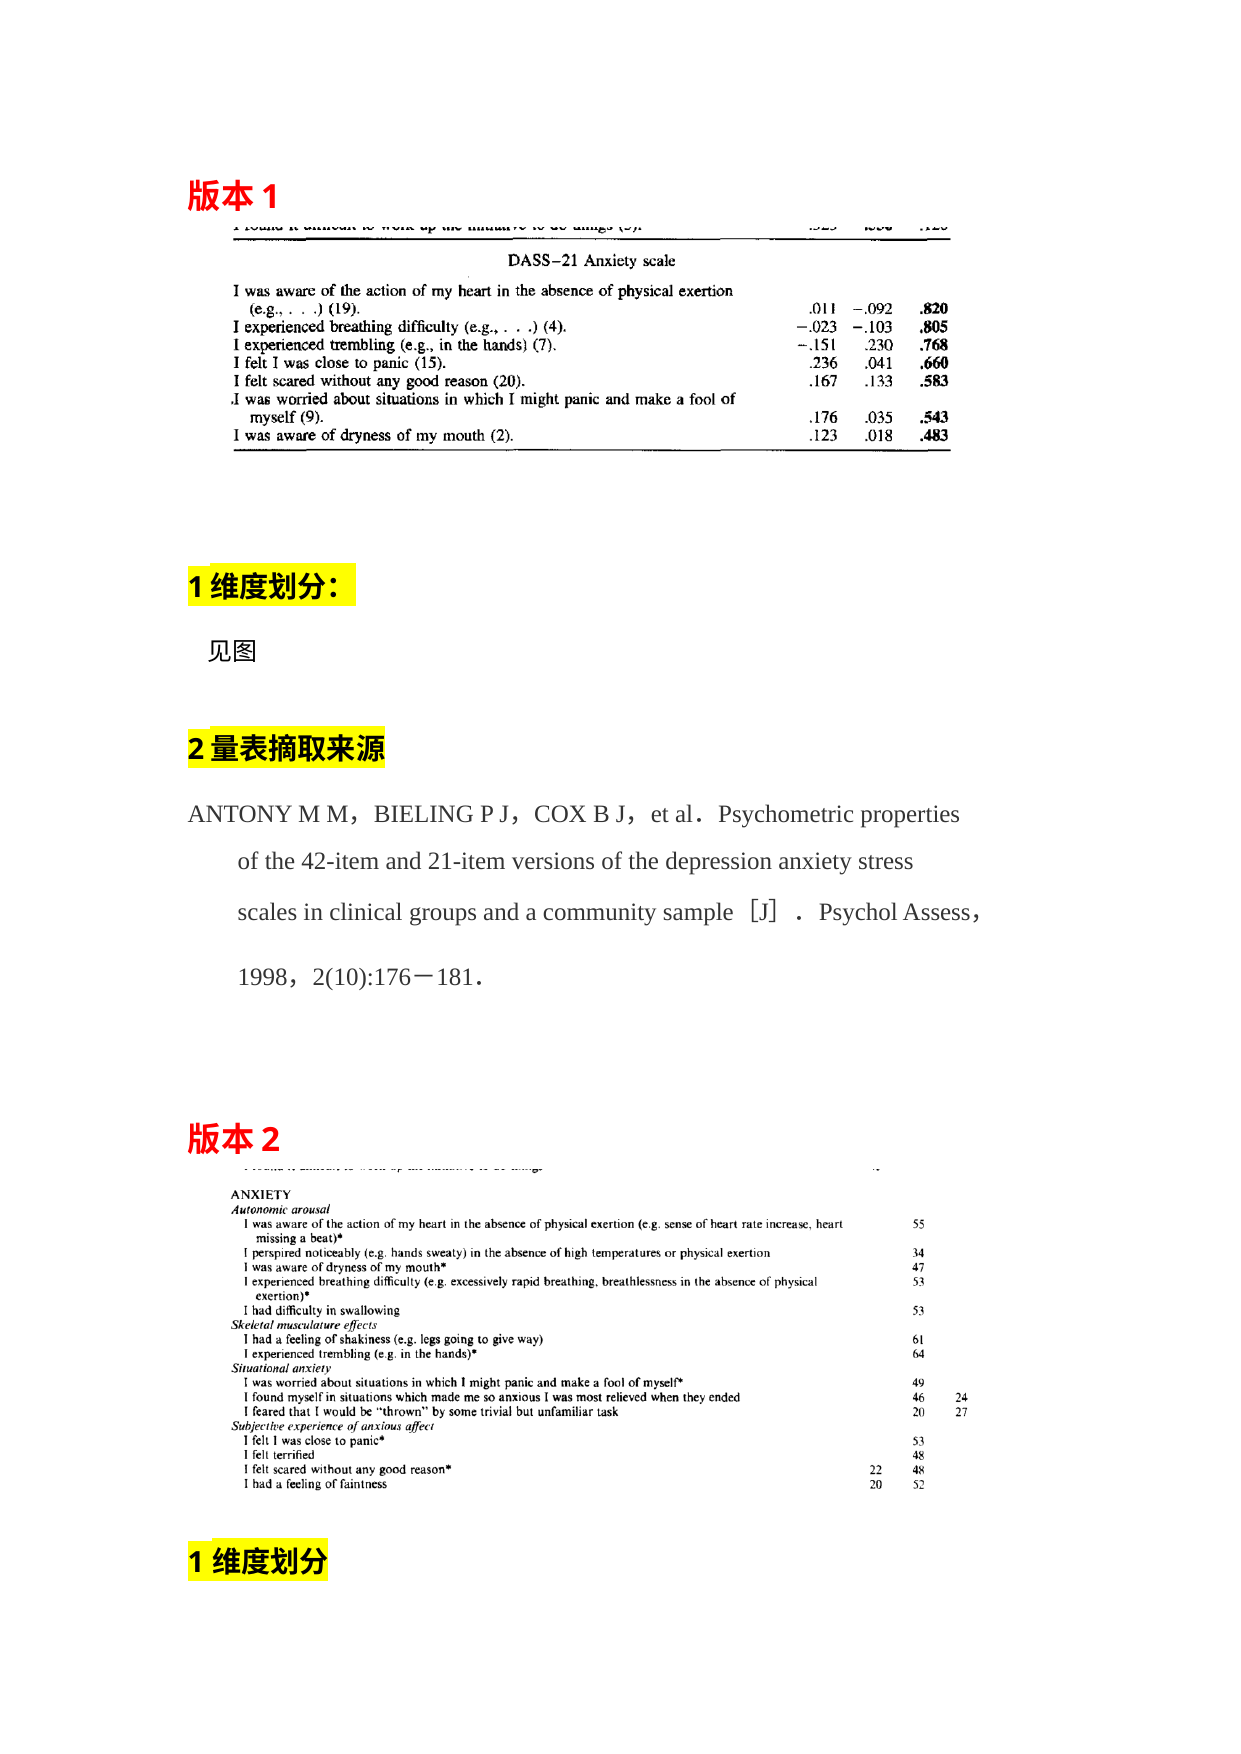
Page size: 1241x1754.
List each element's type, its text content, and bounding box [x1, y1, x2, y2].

text scales in clinical groups and a community sample［J］．Psychol Assess， [187, 877, 1053, 942]
text 版本1 [187, 162, 1053, 227]
text 1维度划分： [187, 552, 1053, 617]
text 版本2 [187, 1104, 1053, 1169]
text of the 42-item and 21-item versions of the depression anxiety stress [187, 844, 1053, 877]
picture [187, 227, 1053, 462]
text 1 维度划分 [187, 1527, 1053, 1592]
picture [187, 1169, 1053, 1496]
text 2量表摘取来源 [187, 714, 1053, 779]
text 1998，2(10):176－181． [187, 942, 1053, 1007]
text 见图 [187, 617, 1053, 682]
text ANTONY M M，BIELING P J，COX B J，et al．Psychometric properties [187, 779, 1053, 844]
